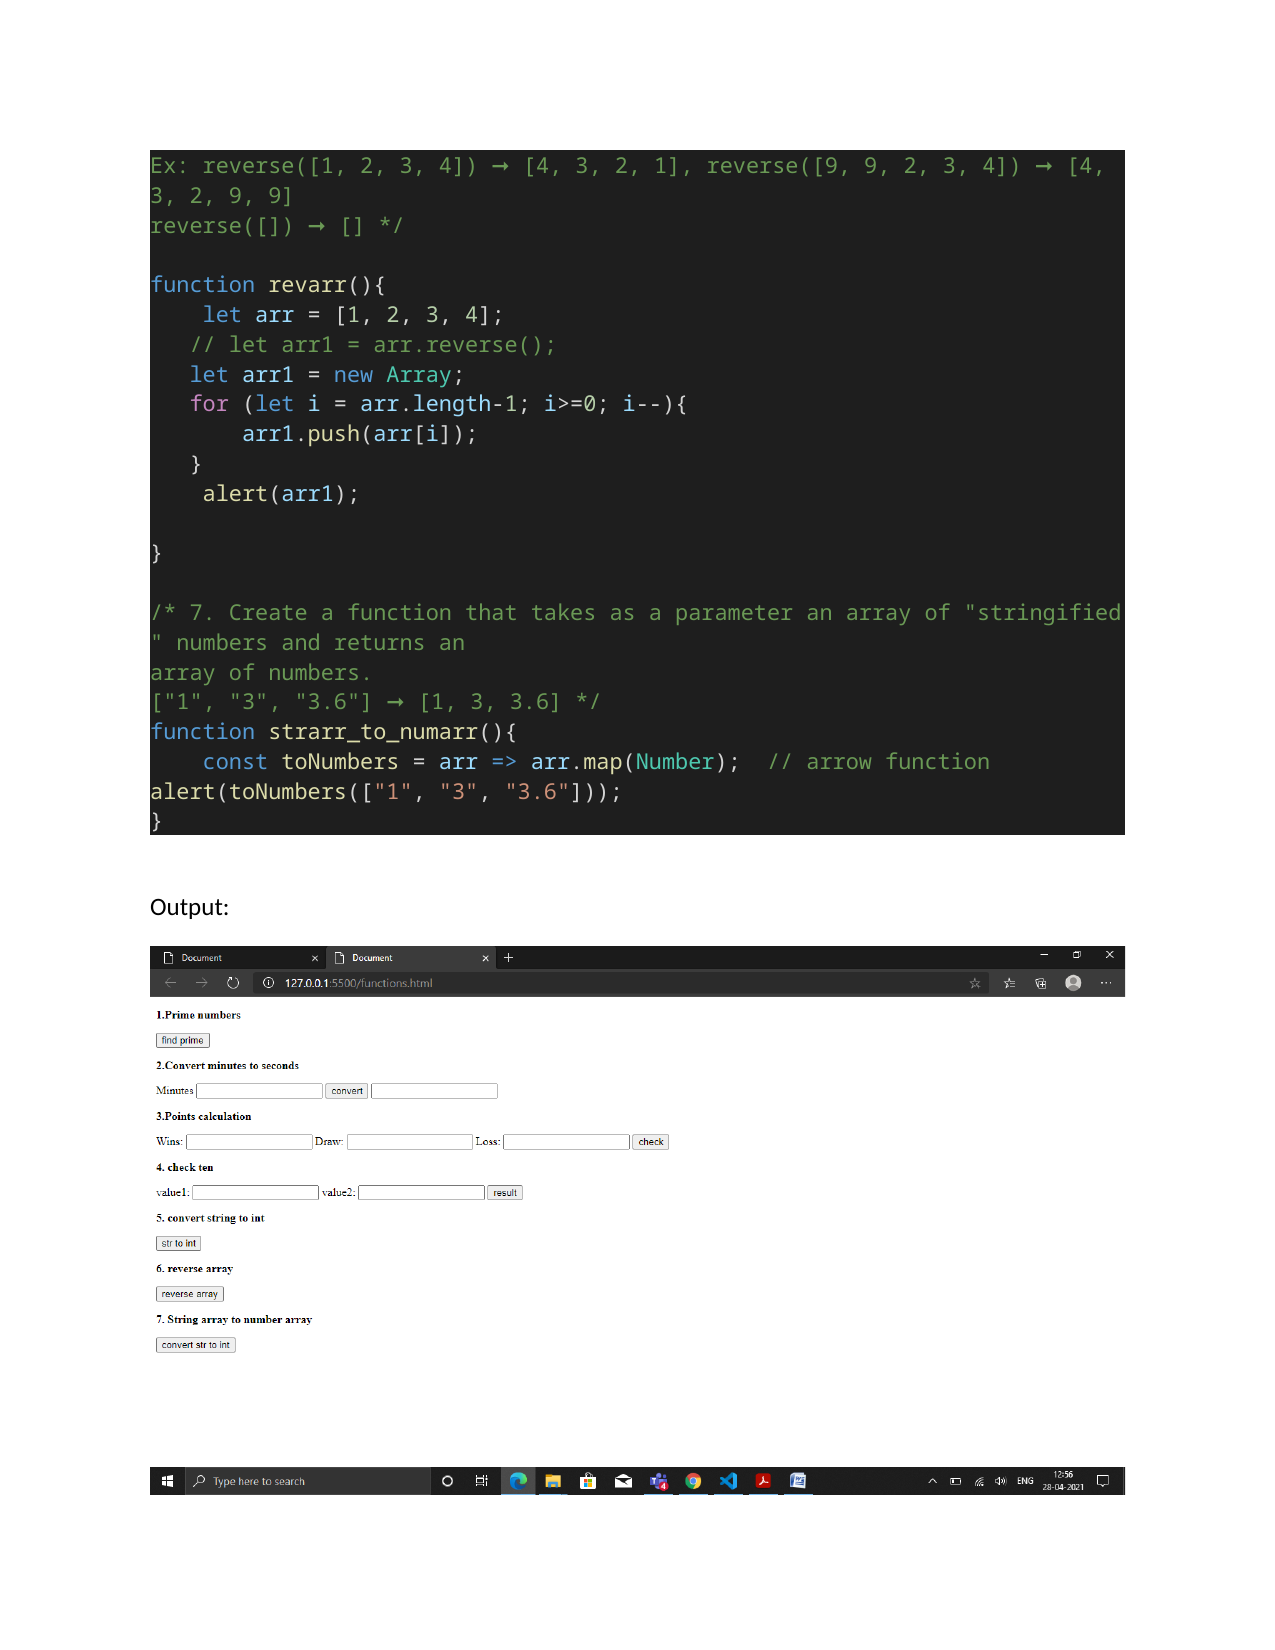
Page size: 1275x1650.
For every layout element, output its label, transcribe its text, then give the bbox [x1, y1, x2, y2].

text /* 7. Create a function that takes as a parameter an array of "stringified" numbers and returns an [150, 597, 1125, 656]
text Output: [150, 891, 1125, 922]
text } [150, 448, 1125, 478]
text Ex: reverse([1, 2, 3, 4]) ➞ [4, 3, 2, 1], reverse([9, 9, 2, 3, 4]) ➞ [4, 3, 2, 9, 9] [150, 150, 1125, 209]
text for (let i = arr.length-1; i>=0; i--){ [150, 388, 1125, 418]
text } [150, 537, 1125, 567]
text // let arr1 = arr.reverse(); [150, 329, 1125, 358]
text arr1.push(arr[i]); [150, 418, 1125, 448]
text ["1", "3", "3.6"] ➞ [1, 3, 3.6] */ [150, 686, 1125, 716]
text const toNumbers = arr => arr.map(Number); // arrow function [150, 746, 1125, 776]
text let arr = [1, 2, 3, 4]; [150, 299, 1125, 329]
text alert(toNumbers(["1", "3", "3.6"])); [150, 776, 1125, 805]
text function strarr_to_numarr(){ [150, 716, 1125, 746]
text } [150, 805, 1125, 835]
picture [150, 946, 1125, 1495]
text alert(arr1); [150, 478, 1125, 507]
text reverse([]) ➞ [] */ [150, 209, 1125, 239]
text let arr1 = new Array; [150, 358, 1125, 388]
text array of numbers. [150, 656, 1125, 686]
text function revarr(){ [150, 269, 1125, 299]
